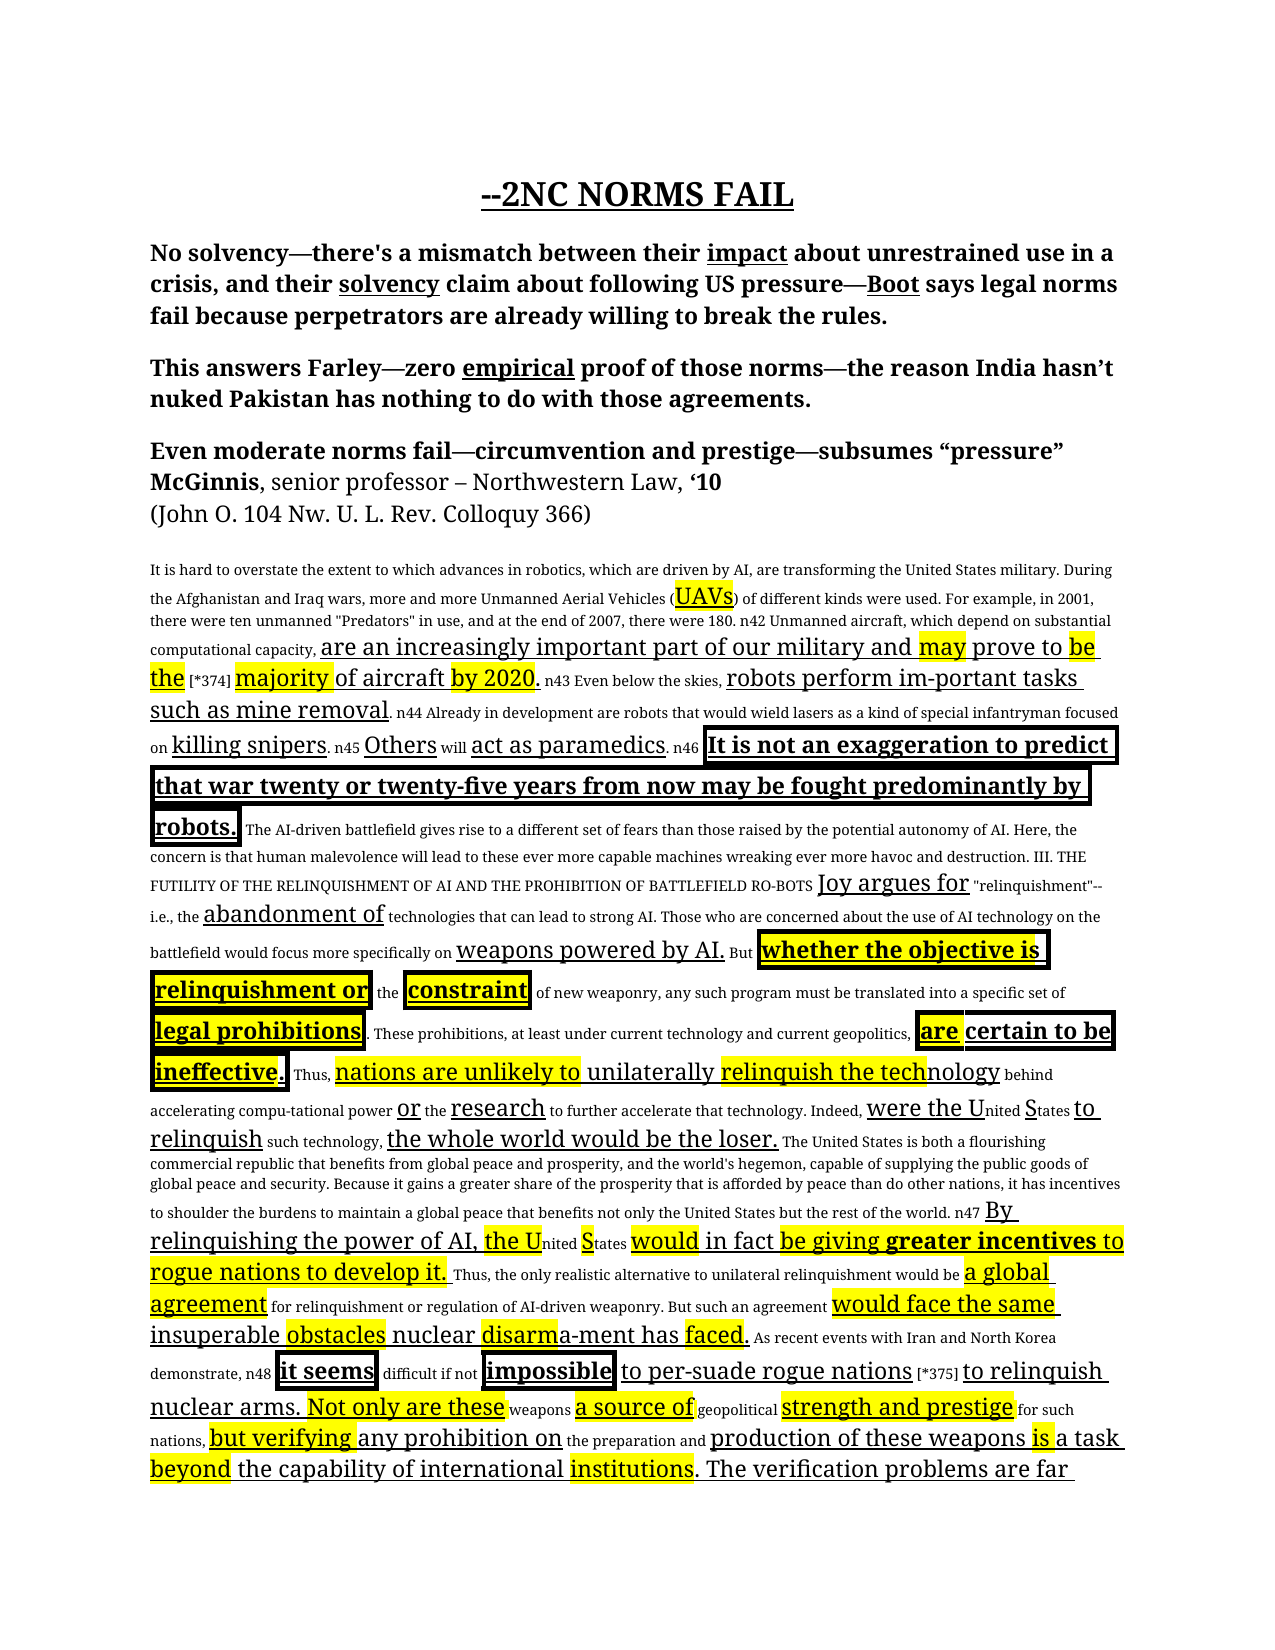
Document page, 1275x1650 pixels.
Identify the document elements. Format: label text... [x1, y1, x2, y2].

text McGinnis, senior professor – Northwestern Law, ‘10 [150, 466, 1125, 497]
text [150, 560, 1125, 1484]
subtitle --2nc norms fail [150, 171, 1125, 216]
subtitle No solvency—there's a mismatch between their impact about unrestrained use in a crisis, and their solvency claim about following US pressure—Boot says legal norms fail because perpetrators are already willing to break the rules. [150, 237, 1125, 331]
subtitle Even moderate norms fail—circumvention and prestige—subsumes “pressure” [150, 435, 1125, 466]
subtitle This answers Farley—zero empirical proof of those norms—the reason India hasn’t nuked Pakistan has nothing to do with those agreements. [150, 352, 1125, 414]
text (John O. 104 Nw. U. L. Rev. Colloquy 366) [150, 497, 1125, 529]
